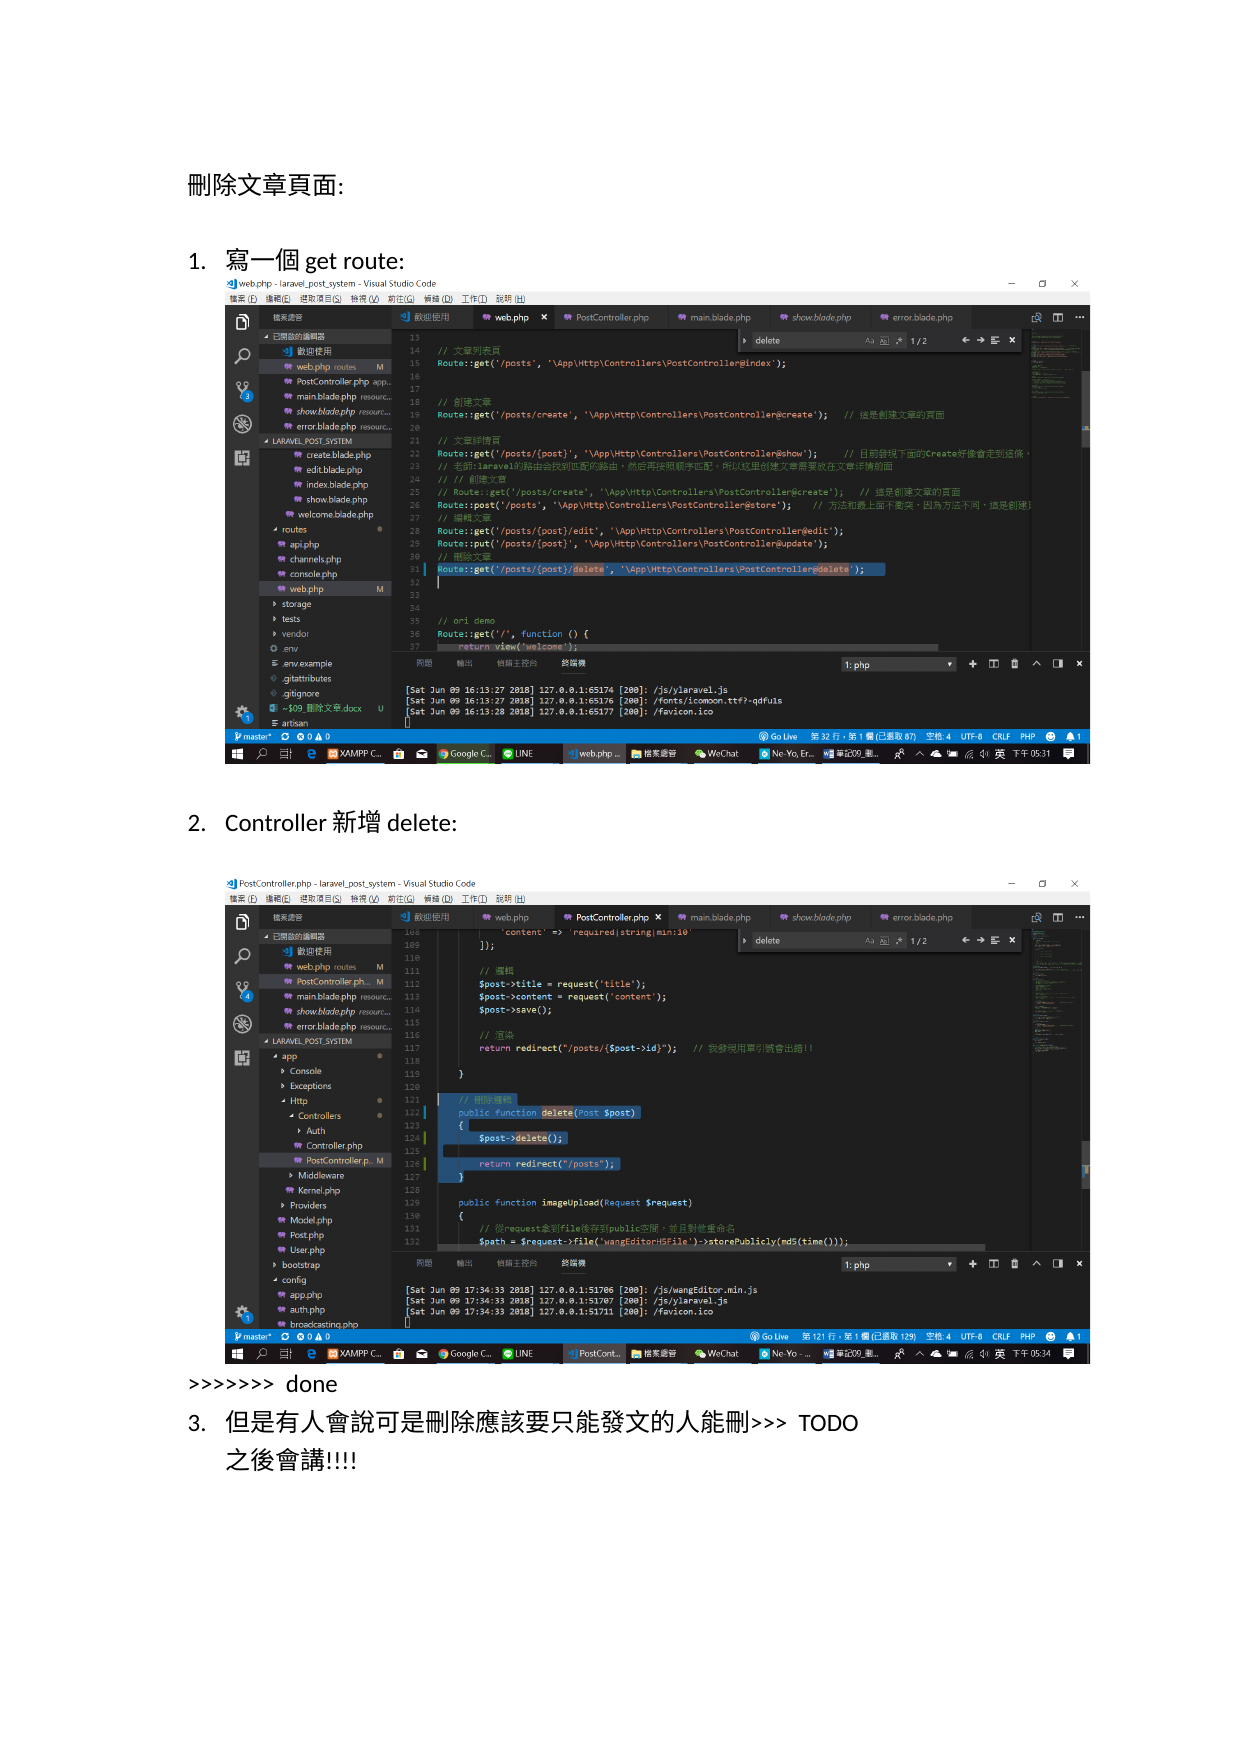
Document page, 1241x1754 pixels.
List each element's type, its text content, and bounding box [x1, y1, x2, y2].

list Controller新增delete: [187, 802, 1053, 839]
list 之後會講!!!! [225, 1439, 1053, 1477]
picture [225, 877, 1091, 1364]
text 刪除文章頁面: [187, 164, 1053, 202]
picture [225, 277, 1091, 764]
text >>>>>>> done [187, 1364, 1053, 1402]
list 但是有人會說可是刪除應該要只能發文的人能刪>>> TODO [187, 1402, 1053, 1439]
